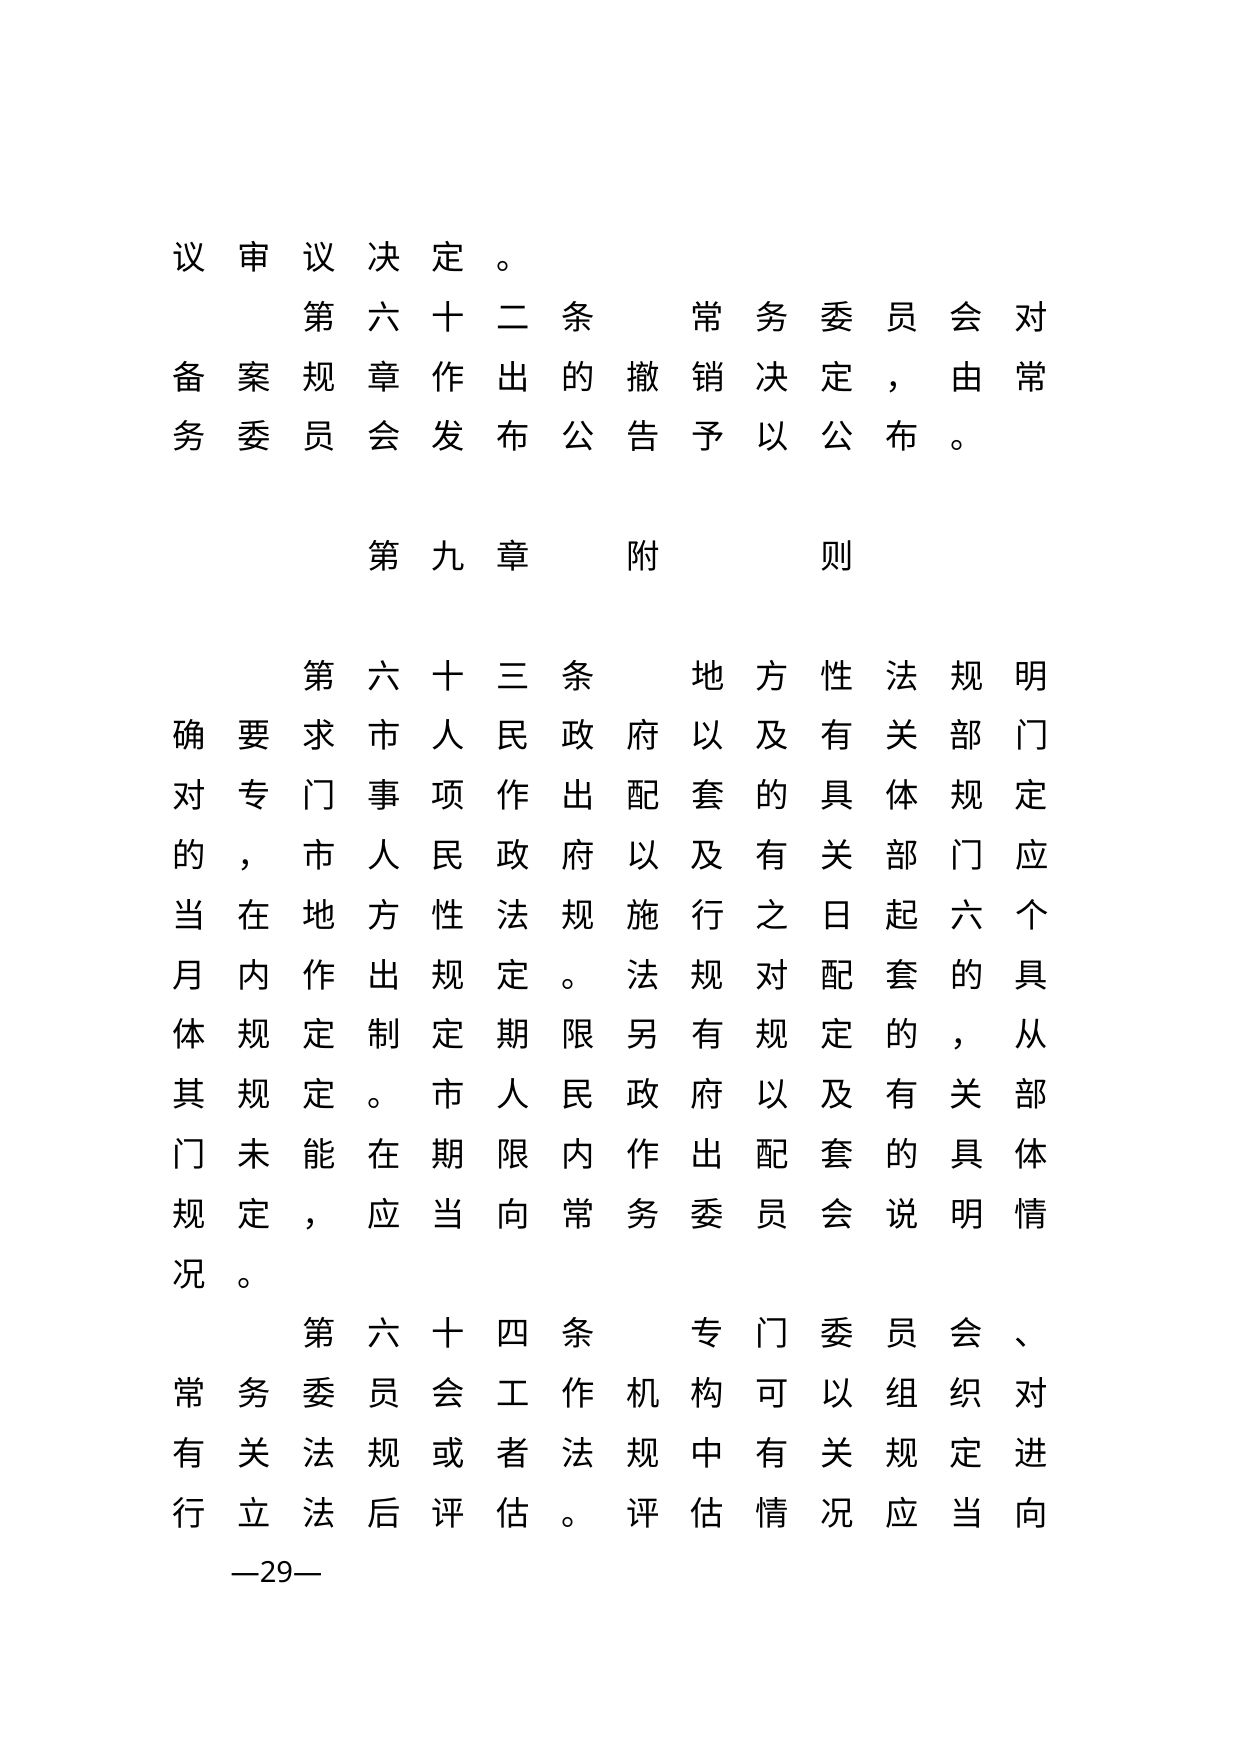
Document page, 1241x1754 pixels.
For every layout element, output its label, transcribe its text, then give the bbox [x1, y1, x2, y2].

text 第六十二条 常务委员会对备案规章作出的撤销决定，由常务委员会发布公告予以公布。 [172, 285, 1079, 464]
text 第六十三条 地方性法规明确要求市人民政府以及有关部门对专门事项作出配套的具体规定的，市人民政府以及有关部门应当在地方性法规施行之日起六个月内作出规定。法规对配套的具体规定制定期限另有规定的，从其规定。市人民政府以及有关部门未能在期限内作出配套的具体规定，应当向常务委员会说明情况。 [172, 644, 1079, 1301]
text 第九章 附 则 [172, 524, 1079, 584]
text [172, 225, 1079, 285]
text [172, 1301, 1079, 1541]
